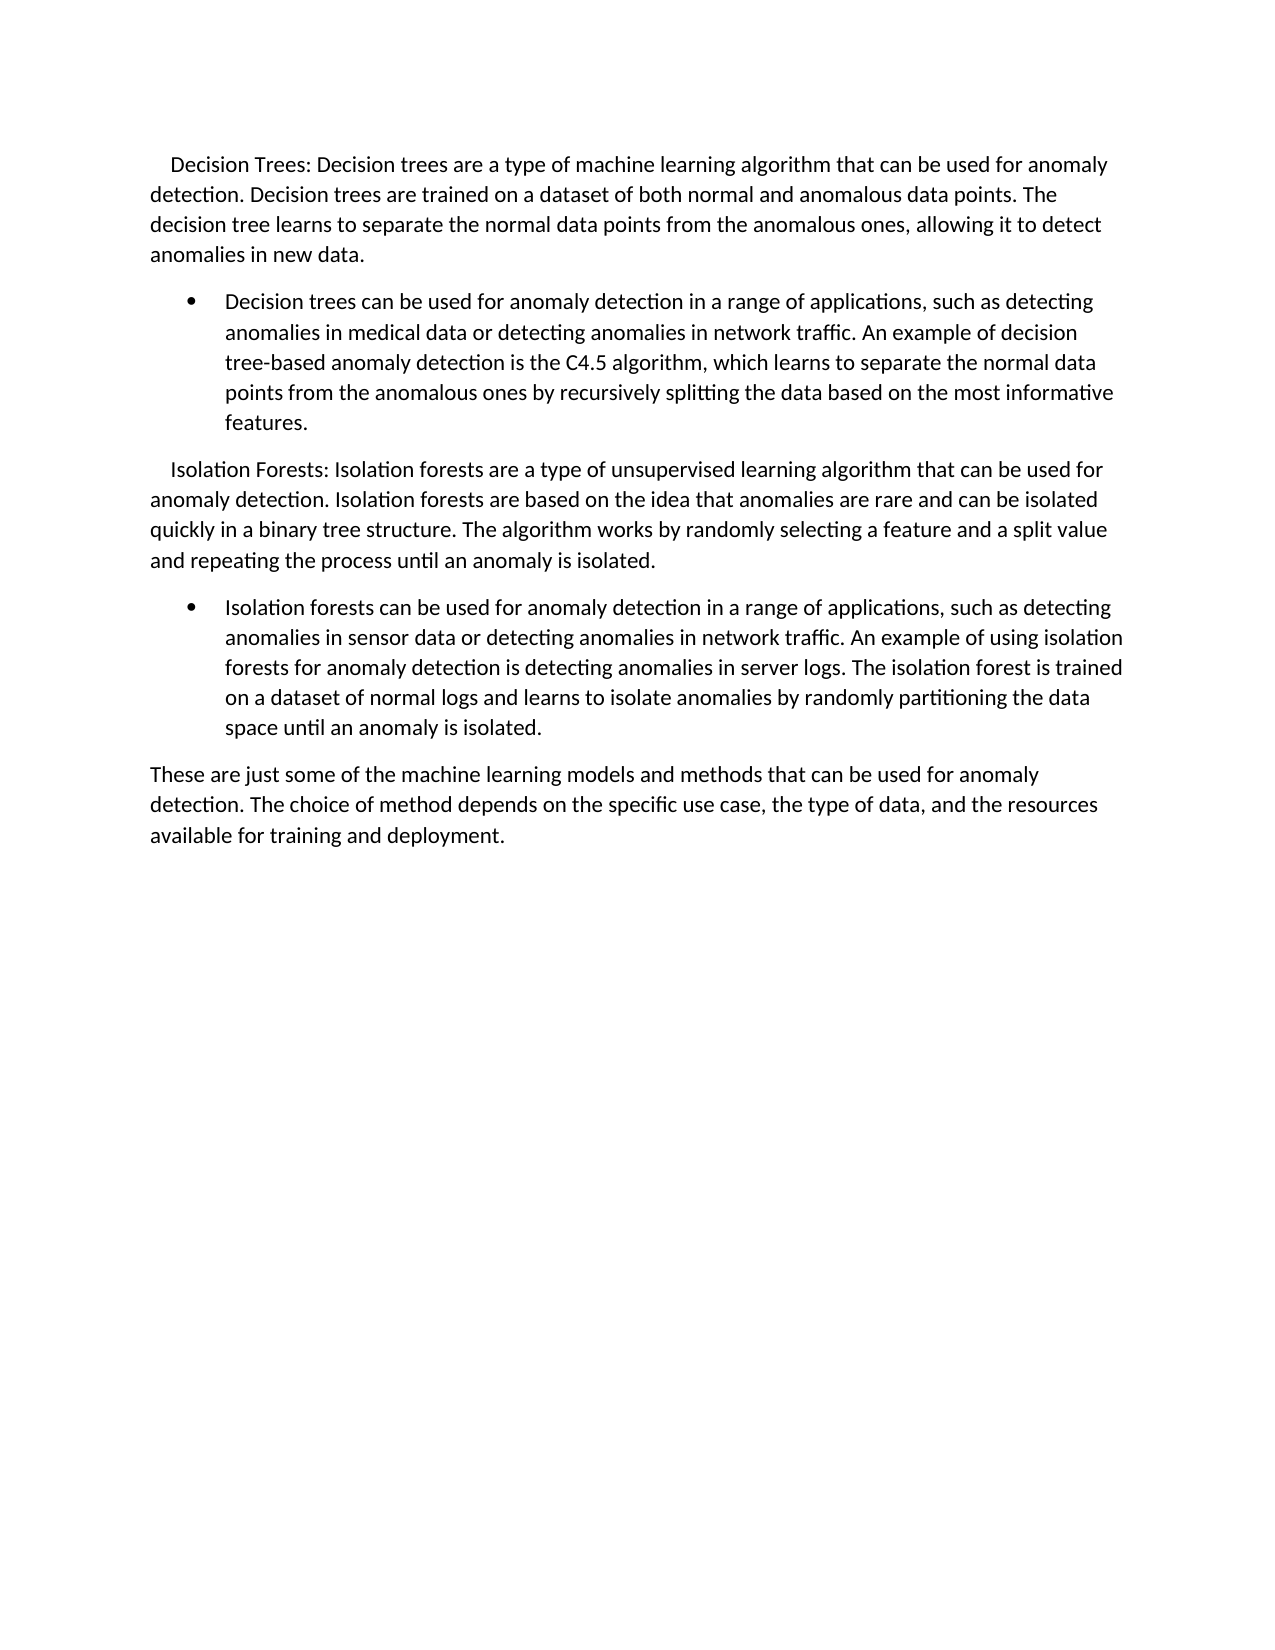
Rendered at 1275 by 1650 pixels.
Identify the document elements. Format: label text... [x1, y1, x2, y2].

list Isolation forests can be used for anomaly detection in a range of applications, such as detecting anomalies in sensor data or detecting anomalies in network traffic. An example of using isolation forests for anomaly detection is detecting anomalies in server logs. The isolation forest is trained on a dataset of normal logs and learns to isolate anomalies by randomly partitioning the data space until an anomaly is isolated. [187, 593, 1125, 742]
text Isolation Forests: Isolation forests are a type of unsupervised learning algorithm that can be used for anomaly detection. Isolation forests are based on the idea that anomalies are rare and can be isolated quickly in a binary tree structure. The algorithm works by randomly selecting a feature and a split value and repeating the process until an anomaly is isolated. [150, 455, 1125, 574]
text These are just some of the machine learning models and methods that can be used for anomaly detection. The choice of method depends on the specific use case, the type of data, and the resources available for training and deployment. [150, 760, 1125, 849]
list Decision trees can be used for anomaly detection in a range of applications, such as detecting anomalies in medical data or detecting anomalies in network traffic. An example of decision tree-based anomaly detection is the C4.5 algorithm, which learns to separate the normal data points from the anomalous ones by recursively splitting the data based on the most informative features. [187, 287, 1125, 436]
text Decision Trees: Decision trees are a type of machine learning algorithm that can be used for anomaly detection. Decision trees are trained on a dataset of both normal and anomalous data points. The decision tree learns to separate the normal data points from the anomalous ones, allowing it to detect anomalies in new data. [150, 150, 1125, 269]
